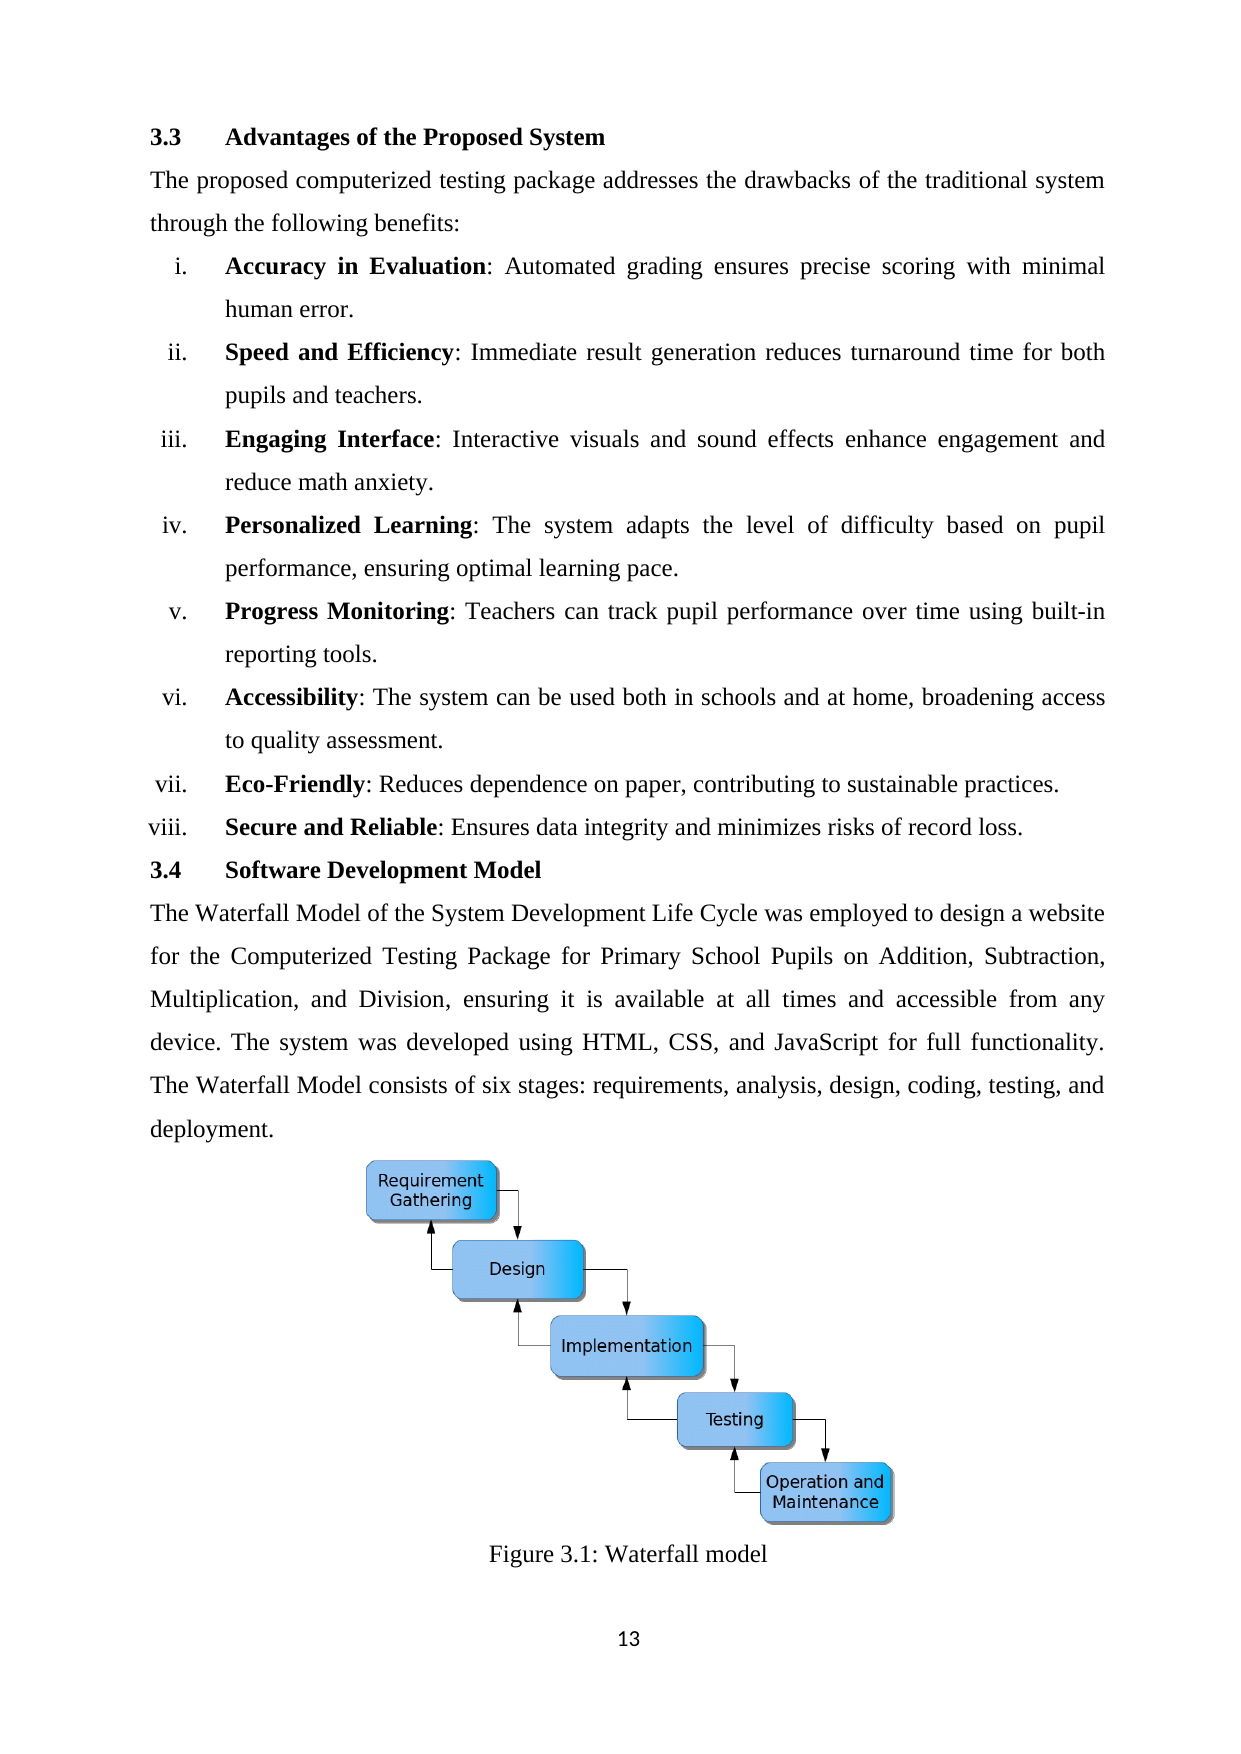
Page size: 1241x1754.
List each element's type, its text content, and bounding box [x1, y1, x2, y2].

list Eco-Friendly: Reduces dependence on paper, contributing to sustainable practices. [187, 769, 1106, 797]
text The Waterfall Model of the System Development Life Cycle was employed to design a website for the Computerized Testing Package for Primary School Pupils on Addition, Subtraction, Multiplication, and Division, ensuring it is available at all times and accessible from any device. The system was developed using HTML, CSS, and JavaScript for full functionality. The Waterfall Model consists of six stages: requirements, analysis, design, coding, testing, and deployment. [150, 898, 1106, 1142]
list Accessibility: The system can be used both in schools and at home, broadening access to quality assessment. [187, 682, 1106, 754]
list Accuracy in Evaluation: Automated grading ensures precise scoring with minimal human error. [187, 251, 1106, 323]
subtitle 3.3 Advantages of the Proposed System [150, 122, 1106, 151]
picture [360, 1156, 897, 1526]
list Progress Monitoring: Teachers can track pupil performance over time using built-in reporting tools. [187, 596, 1106, 668]
list Personalized Learning: The system adapts the level of difficulty based on pupil performance, ensuring optimal learning pace. [187, 510, 1106, 582]
list Secure and Reliable: Ensures data integrity and minimizes risks of record loss. [187, 812, 1106, 841]
list Speed and Efficiency: Immediate result generation reduces turnaround time for both pupils and teachers. [187, 337, 1106, 409]
text The proposed computerized testing package addresses the drawbacks of the traditional system through the following benefits: [150, 165, 1106, 237]
text Figure 3.1: Waterfall model [150, 1539, 1106, 1568]
list Engaging Interface: Interactive visuals and sound effects enhance engagement and reduce math anxiety. [187, 424, 1106, 496]
subtitle 3.4 Software Development Model [150, 855, 1106, 884]
